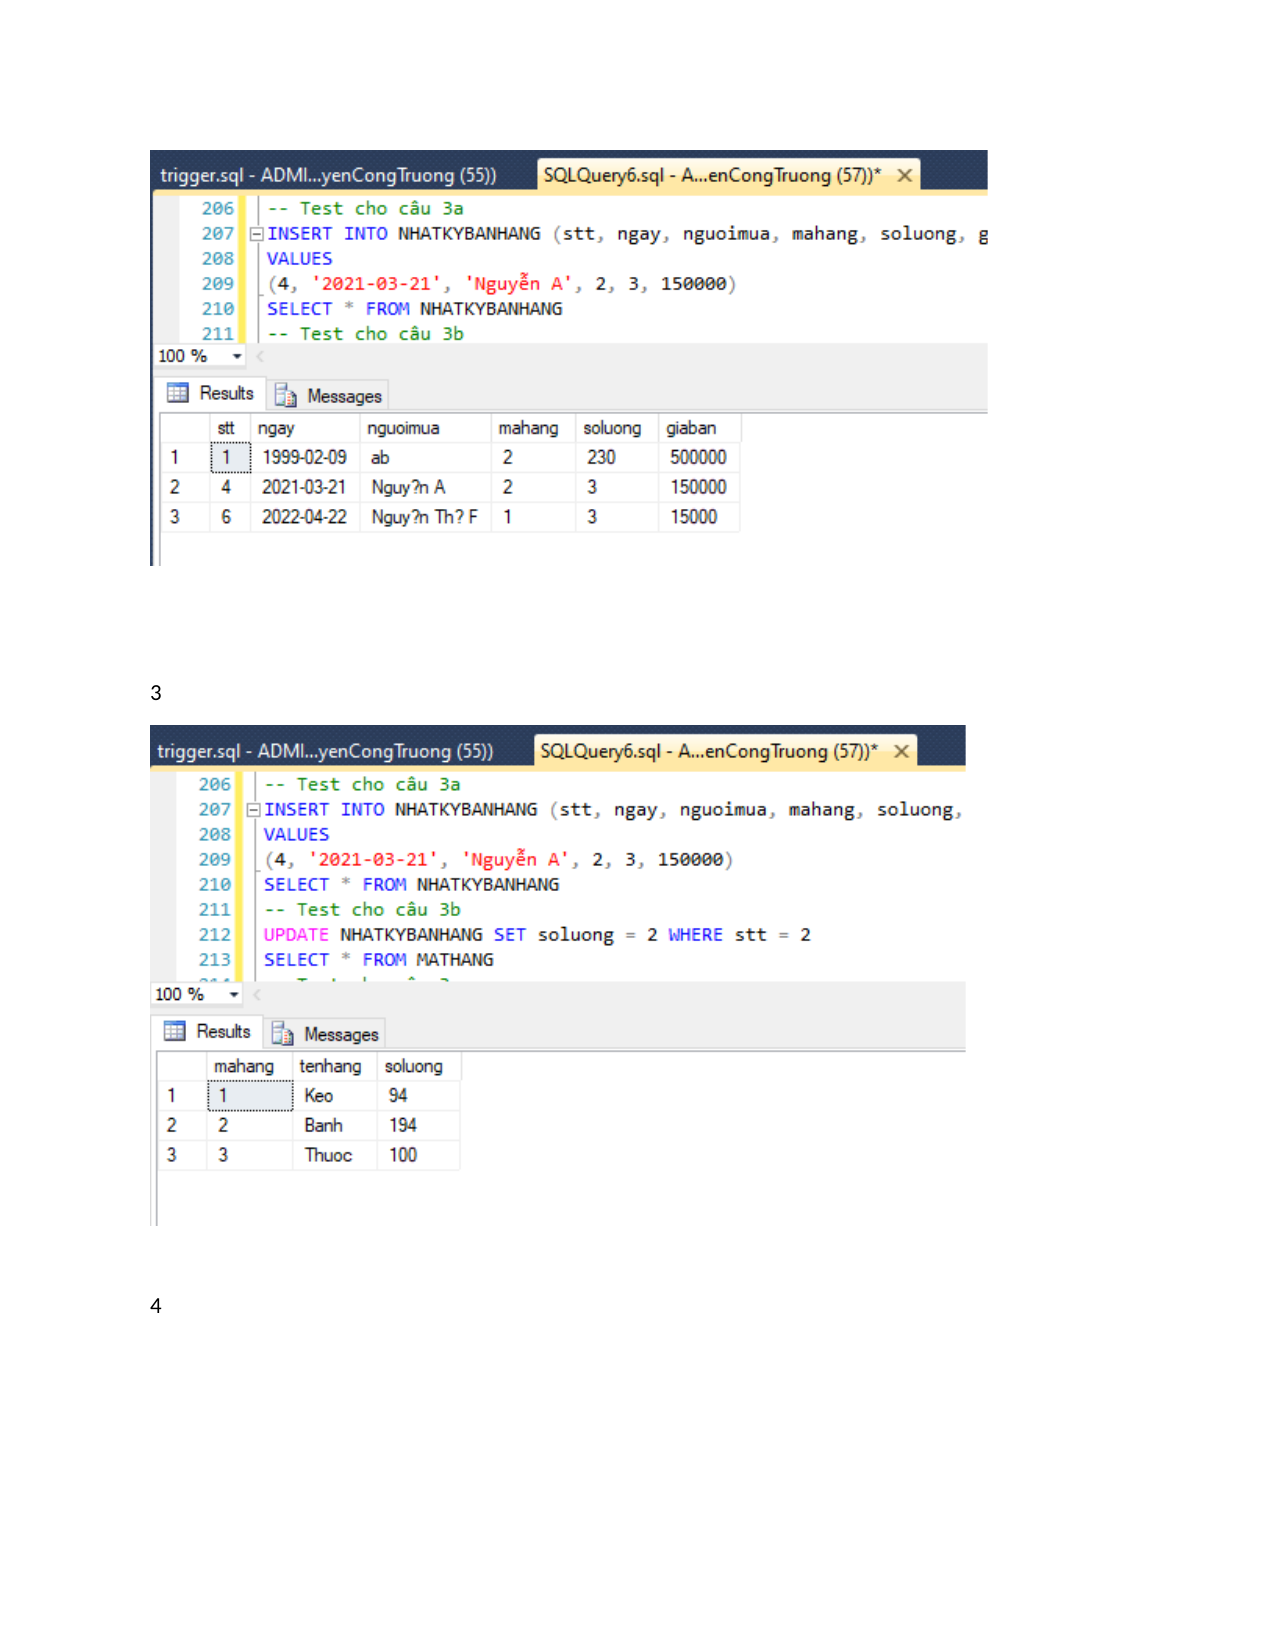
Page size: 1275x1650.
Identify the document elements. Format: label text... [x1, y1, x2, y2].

text 3 [150, 678, 1125, 706]
picture [150, 150, 988, 566]
text 4 [150, 1291, 1125, 1319]
picture [150, 725, 966, 1226]
